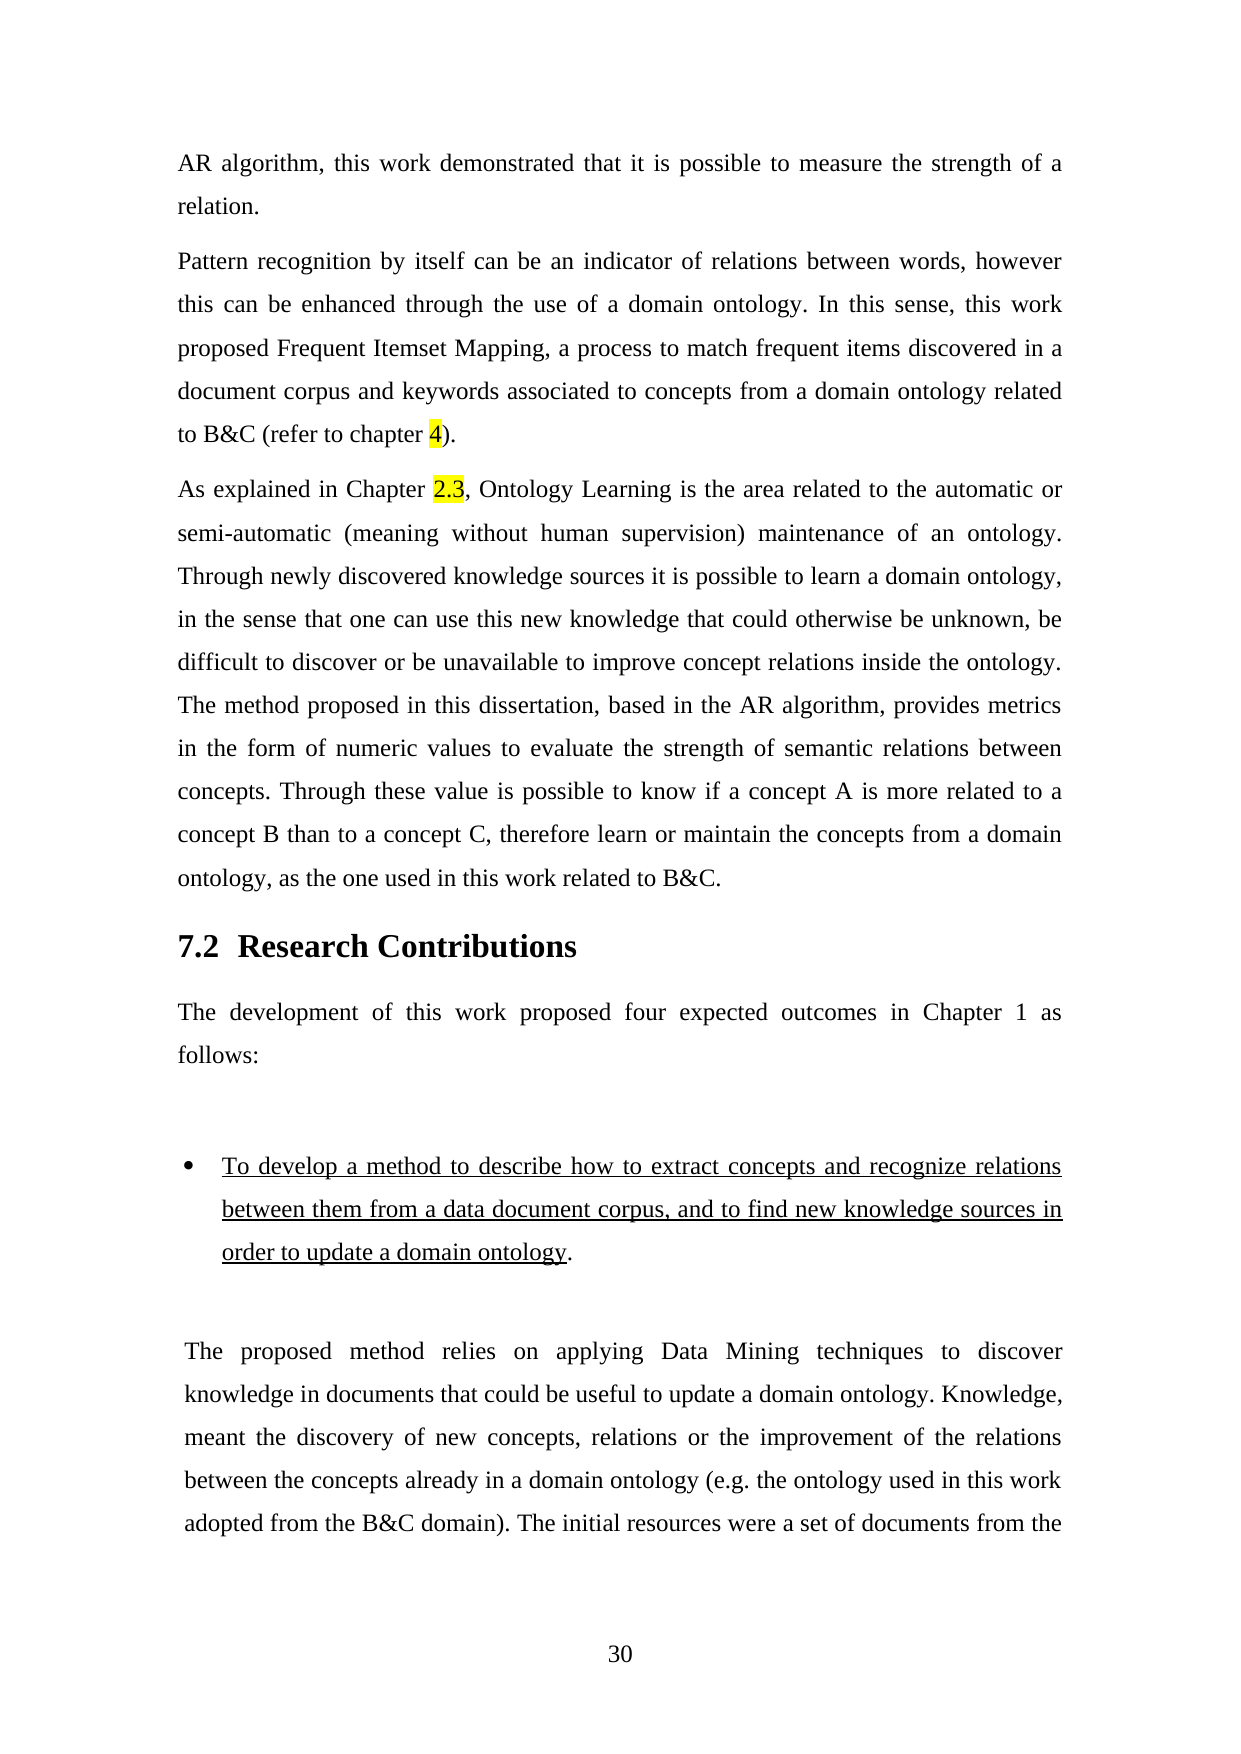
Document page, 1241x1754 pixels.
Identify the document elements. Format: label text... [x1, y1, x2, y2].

list To develop a method to describe how to extract concepts and recognize relations between them from a data document corpus, and to find new knowledge sources in order to update a domain ontology. [184, 1151, 1063, 1266]
text Pattern recognition by itself can be an indicator of relations between words, however this can be enhanced through the use of a domain ontology. In this sense, this work proposed Frequent Itemset Mapping, a process to match frequent items discovered in a document corpus and keywords associated to concepts from a domain ontology related to B&C (refer to chapter 4). [177, 246, 1063, 448]
text As explained in Chapter 2.3, Ontology Learning is the area related to the automatic or semi-automatic (meaning without human supervision) maintenance of an ontology. Through newly discovered knowledge sources it is possible to learn a domain ontology, in the sense that one can use this new knowledge that could otherwise be unknown, be difficult to discover or be unavailable to improve concept relations inside the ontology. The method proposed in this dissertation, based in the AR algorithm, provides metrics in the form of numeric values to evaluate the strength of semantic relations between concepts. Through these value is possible to know if a concept A is more related to a concept B than to a concept C, therefore learn or maintain the concepts from a domain ontology, as the one used in this work related to B&C. [177, 474, 1063, 891]
text The development of this work proposed four expected outcomes in Chapter 1 as follows: [177, 997, 1063, 1068]
subtitle 7.2 Research Contributions [177, 927, 1063, 965]
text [177, 148, 1063, 219]
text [184, 1336, 1063, 1537]
